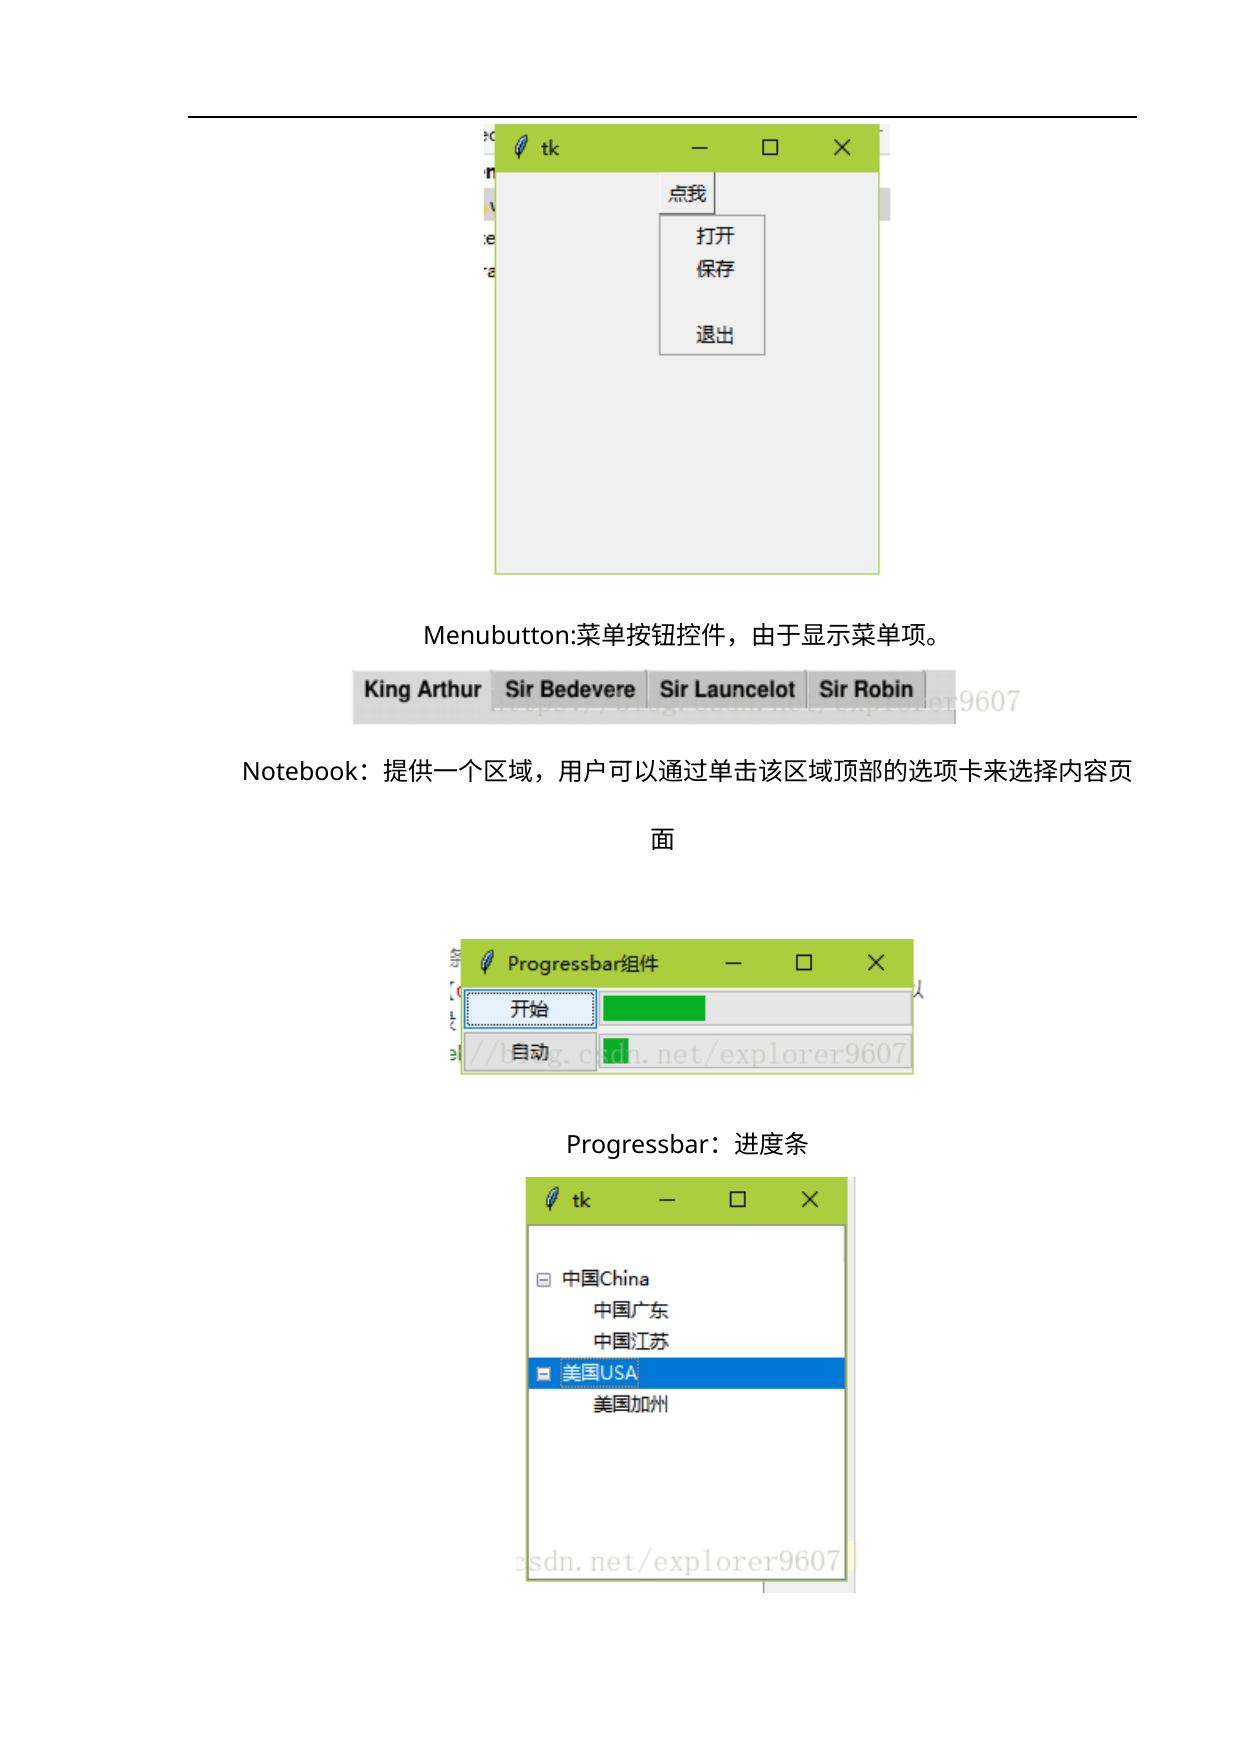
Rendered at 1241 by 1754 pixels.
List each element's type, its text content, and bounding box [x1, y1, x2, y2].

picture [484, 124, 891, 586]
picture [516, 1177, 859, 1593]
picture [335, 667, 1039, 734]
text Menubutton:菜单按钮控件，由于显示菜单项。 [187, 600, 1137, 668]
text Notebook：提供一个区域，用户可以通过单击该区域顶部的选项卡来选择内容页面 [187, 736, 1137, 871]
picture [450, 939, 925, 1086]
text Progressbar：进度条 [187, 1109, 1137, 1177]
